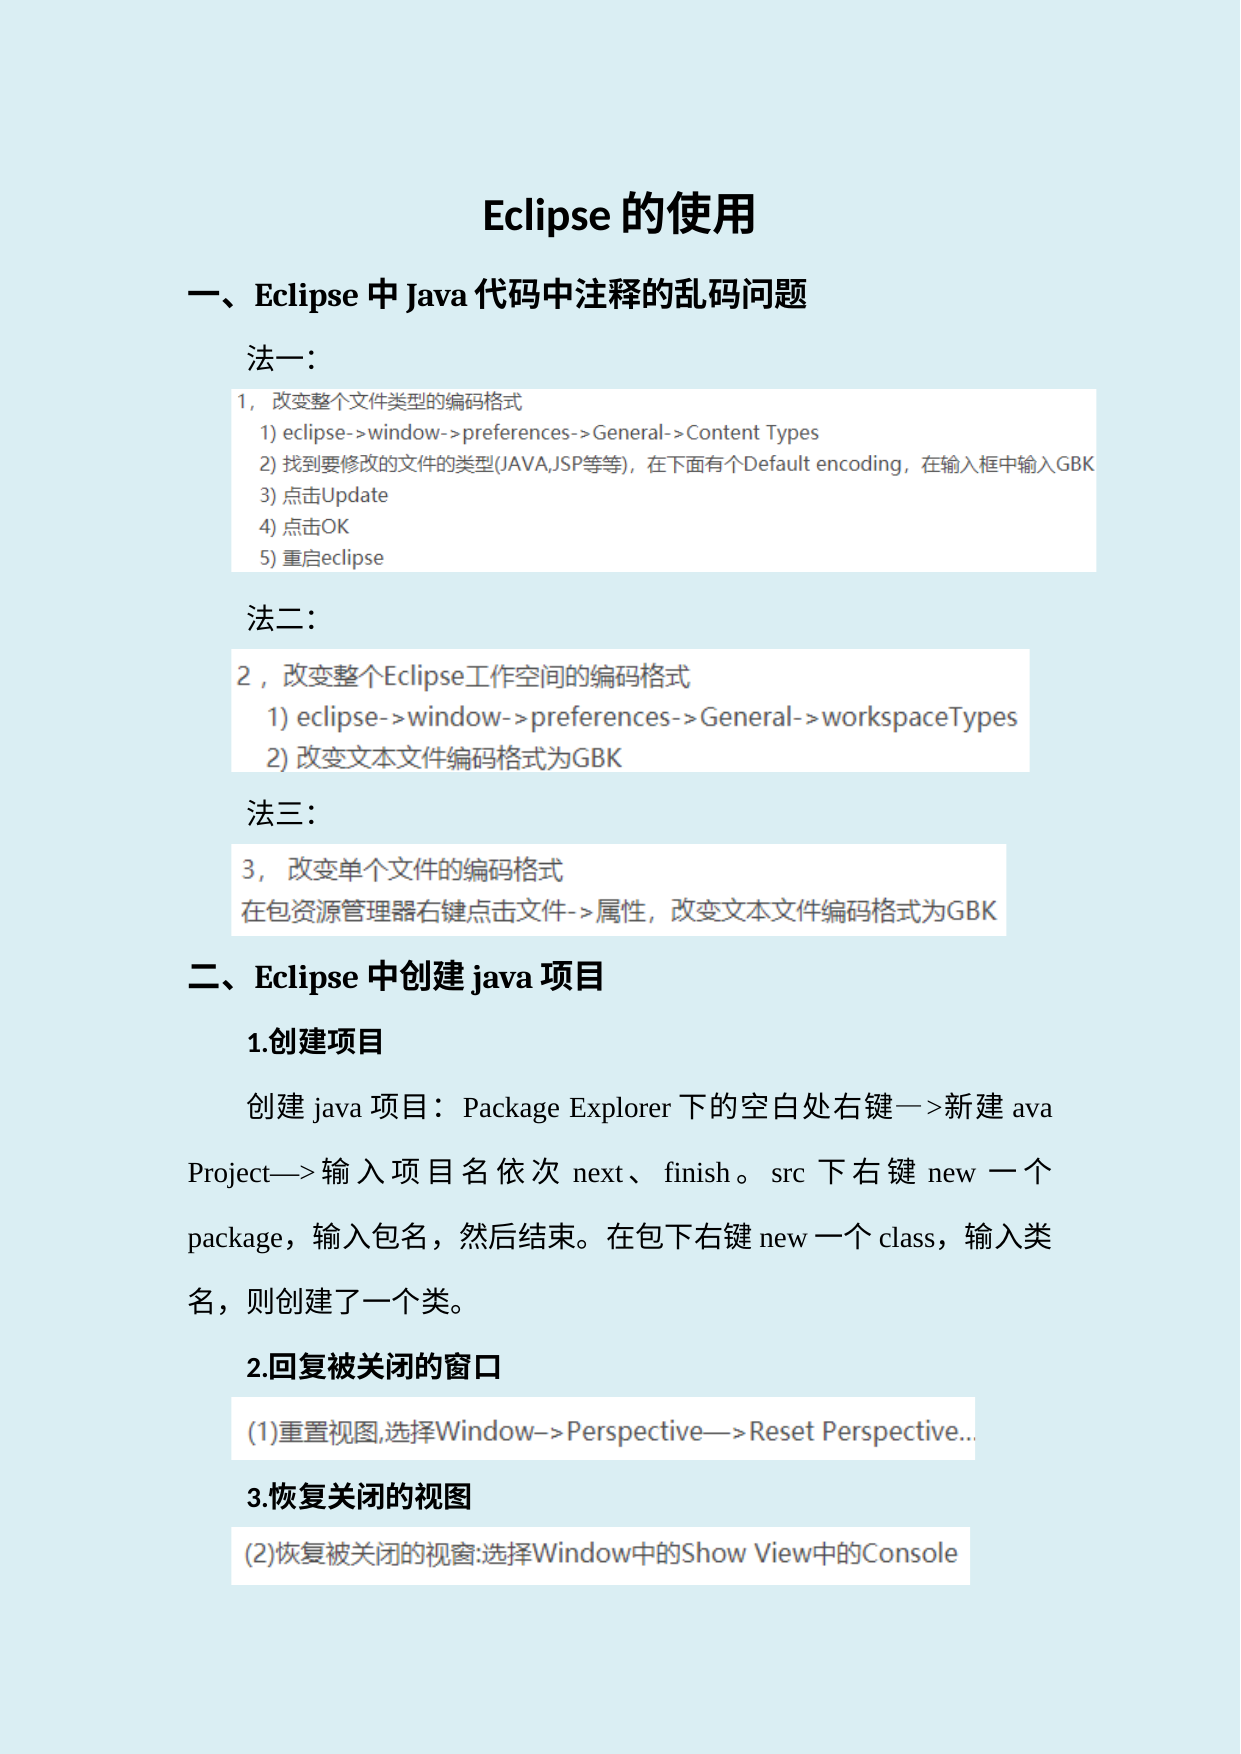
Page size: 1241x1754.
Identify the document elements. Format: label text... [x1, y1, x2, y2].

text 法三： [187, 779, 1053, 844]
subtitle 二、Eclipse中创建java项目 [187, 942, 1053, 1007]
text 法二： [187, 584, 1053, 649]
subtitle 3.恢复关闭的视图 [187, 1462, 1053, 1527]
subtitle Eclipse的使用 [187, 162, 1053, 259]
picture [231, 1527, 971, 1585]
picture [231, 1397, 976, 1460]
subtitle 2.回复被关闭的窗口 [187, 1332, 1053, 1397]
subtitle 一、Eclipse中Java代码中注释的乱码问题 [187, 259, 1053, 324]
picture [231, 389, 1097, 572]
subtitle 1.创建项目 [187, 1007, 1053, 1072]
picture [231, 649, 1030, 772]
picture [231, 844, 1007, 936]
text 法一： [187, 324, 1053, 389]
text 创建java项目：Package Explorer下的空白处右键—>新建ava Project—>输入项目名依次next、finish。src下右键new一个package，输入包名，然后结束。在包下右键new一个class，输入类名，则创建了一个类。 [187, 1072, 1053, 1332]
